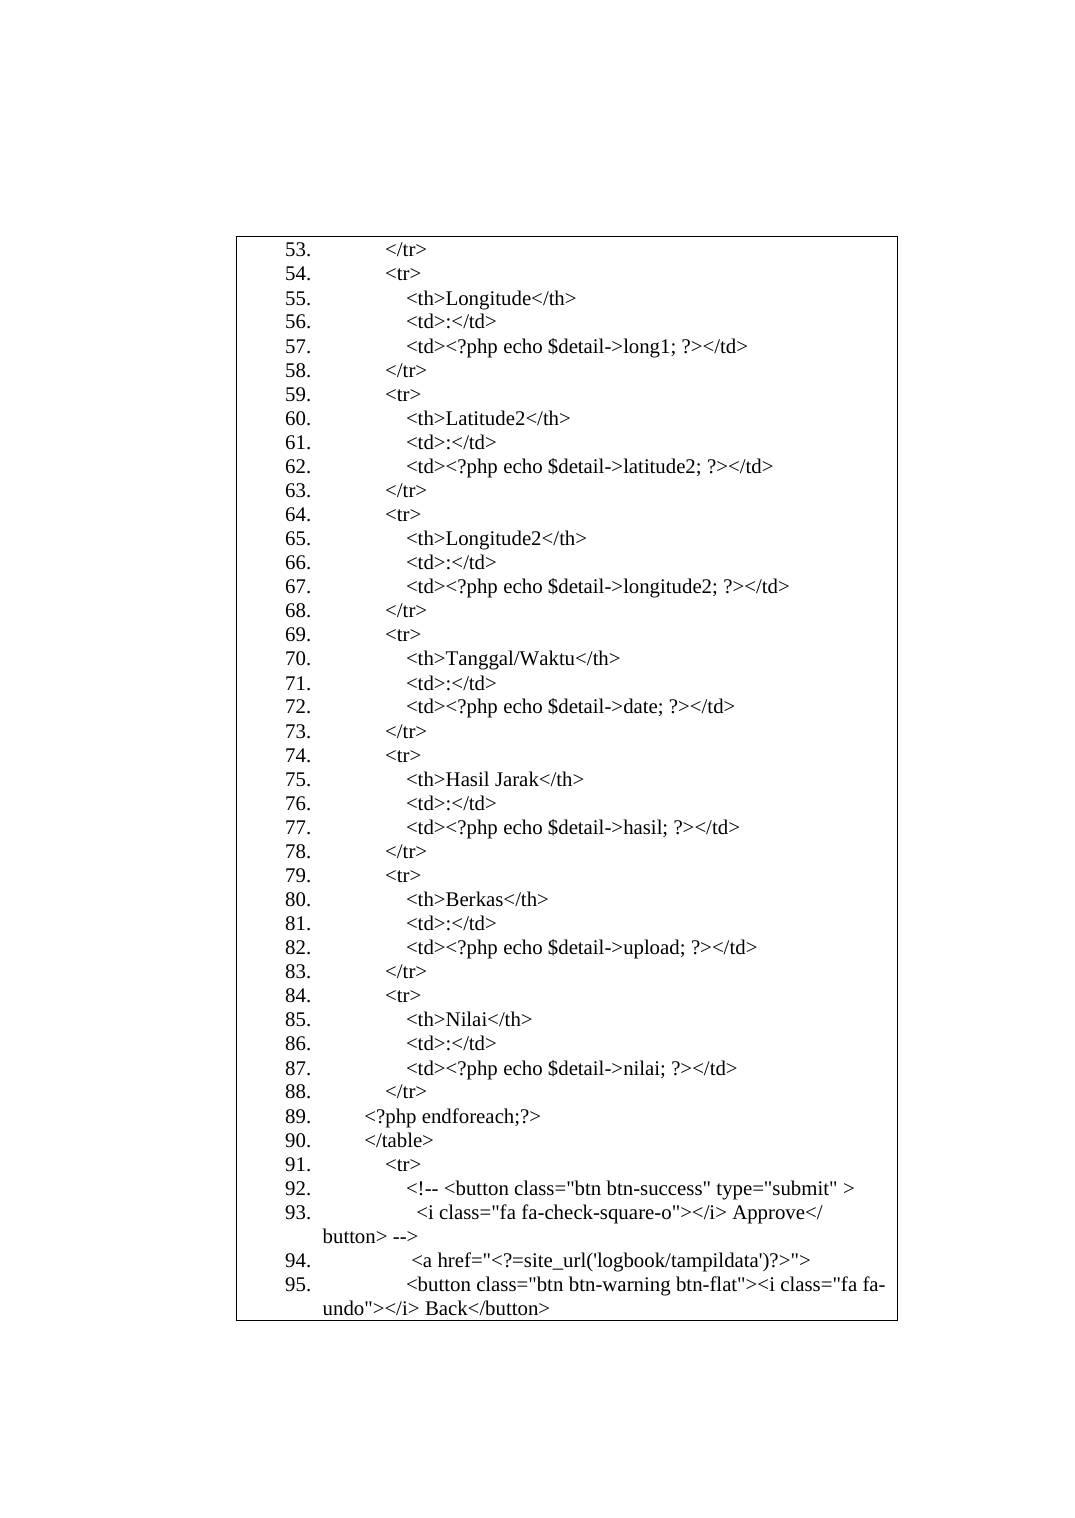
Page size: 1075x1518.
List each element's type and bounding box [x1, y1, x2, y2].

table_header [237, 237, 897, 1320]
